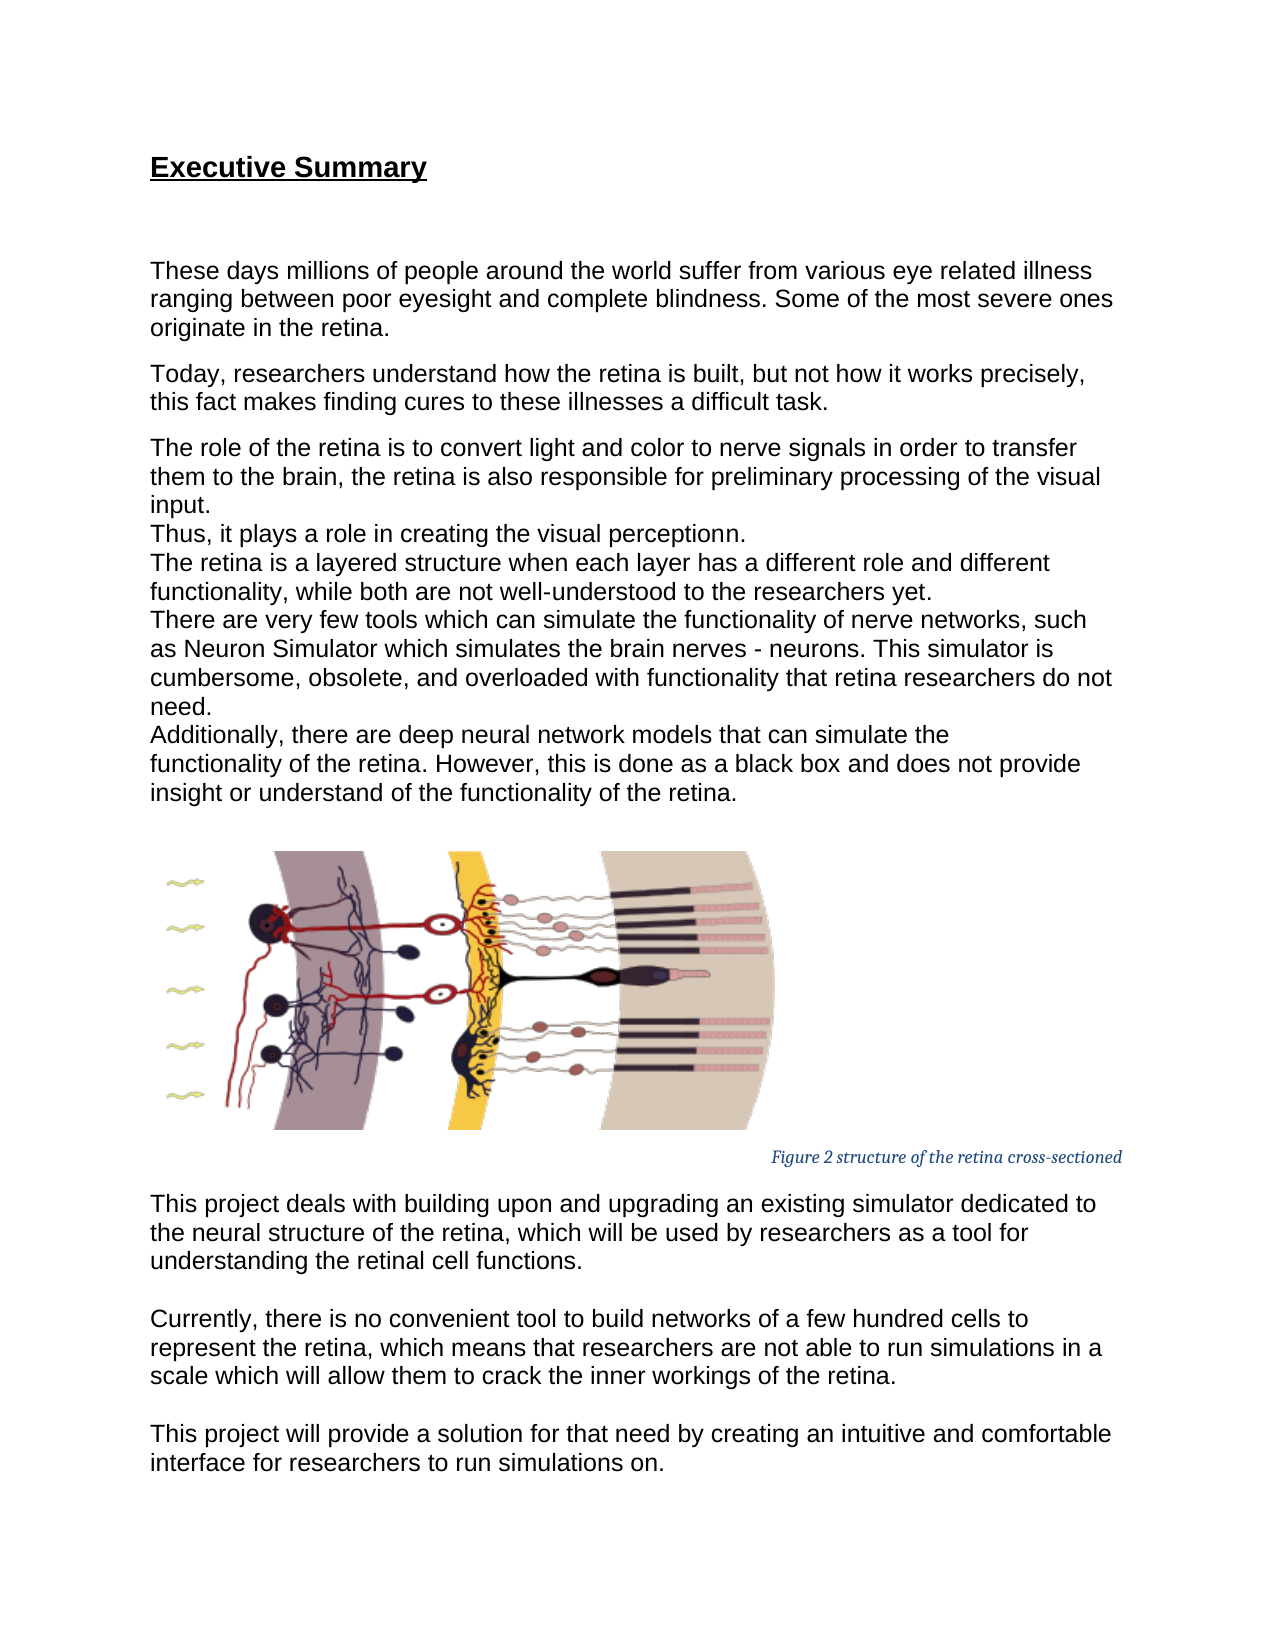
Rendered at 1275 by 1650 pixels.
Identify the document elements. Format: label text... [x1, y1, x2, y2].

text functionality of the retina. However, this is done as a black box and does not provide insight or understand of the functionality of the retina. [150, 749, 1125, 806]
text Thus, it plays a role in creating the visual perceptionn. [150, 519, 1125, 548]
text This project deals with building upon and upgrading an existing simulator dedicated to the neural structure of the retina, which will be used by researchers as a tool for understanding the retinal cell functions. [150, 1189, 1125, 1275]
text Figure 2 structure of the retina cross-sectioned [150, 1146, 1125, 1168]
text The role of the retina is to convert light and color to nerve signals in order to transfer [150, 433, 1125, 461]
text as Neuron Simulator which simulates the brain nerves - neurons. This simulator is [150, 634, 1125, 663]
text Additionally, there are deep neural network models that can simulate the [150, 720, 1125, 749]
text them to the brain, the retina is also responsible for preliminary processing of the visual input. [150, 461, 1125, 519]
text This project will provide a solution for that need by creating an intuitive and comfortable interface for researchers to run simulations on. [150, 1419, 1125, 1476]
text cumbersome, obsolete, and overloaded with functionality that retina researchers do not need. [150, 663, 1125, 720]
text These days millions of people around the world suffer from various eye related illness ranging between poor eyesight and complete blindness. Some of the most severe ones originate in the retina. [150, 256, 1125, 342]
picture [150, 851, 775, 1130]
text functionality, while both are not well-understood to the researchers yet. [150, 576, 1125, 605]
text Today, researchers understand how the retina is built, but not how it works precisely, this fact makes finding cures to these illnesses a difficult task. [150, 358, 1125, 416]
text There are very few tools which can simulate the functionality of nerve networks, such [150, 605, 1125, 634]
text The retina is a layered structure when each layer has a different role and different [150, 548, 1125, 576]
text Executive Summary [150, 150, 1125, 183]
text Currently, there is no convenient tool to build networks of a few hundred cells to represent the retina, which means that researchers are not able to run simulations in a scale which will allow them to crack the inner workings of the retina. [150, 1304, 1125, 1390]
